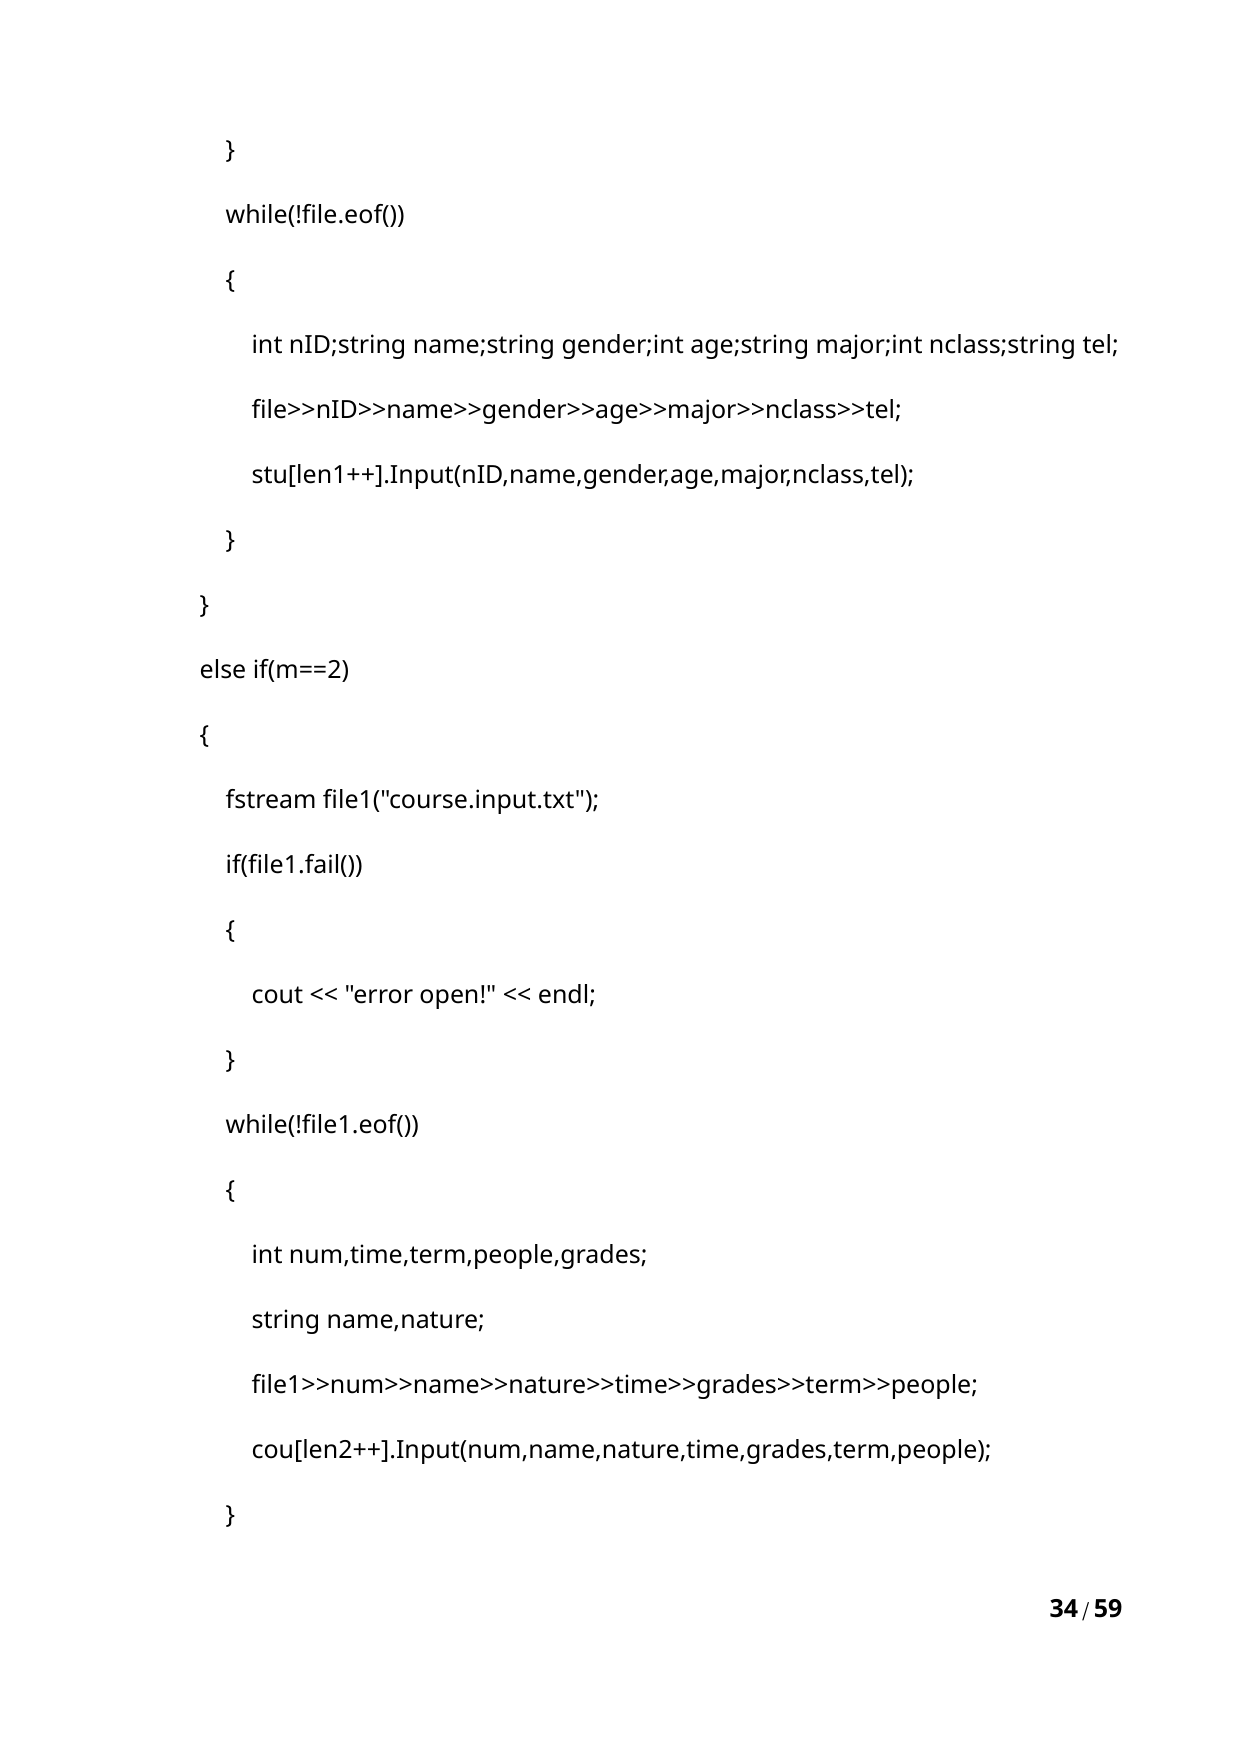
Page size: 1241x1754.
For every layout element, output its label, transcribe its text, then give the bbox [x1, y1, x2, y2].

text } [148, 1481, 1122, 1546]
text { [148, 701, 1122, 766]
text { [148, 896, 1122, 961]
text file>>nID>>name>>gender>>age>>major>>nclass>>tel; [148, 376, 1122, 441]
text { [148, 1156, 1122, 1221]
text } [148, 1026, 1122, 1091]
text cout << "error open!" << endl; [148, 961, 1122, 1026]
text int nID;string name;string gender;int age;string major;int nclass;string tel; [148, 311, 1122, 376]
text file1>>num>>name>>nature>>time>>grades>>term>>people; [148, 1351, 1122, 1416]
text } [148, 571, 1122, 636]
text } [148, 506, 1122, 571]
text if(file1.fail()) [148, 831, 1122, 896]
text fstream file1("course.input.txt"); [148, 766, 1122, 831]
text stu[len1++].Input(nID,name,gender,age,major,nclass,tel); [148, 441, 1122, 506]
text while(!file1.eof()) [148, 1091, 1122, 1156]
text while(!file.eof()) [148, 181, 1122, 246]
text { [148, 246, 1122, 311]
text cou[len2++].Input(num,name,nature,time,grades,term,people); [148, 1416, 1122, 1481]
text } [148, 116, 1122, 181]
text string name,nature; [148, 1286, 1122, 1351]
text int num,time,term,people,grades; [148, 1221, 1122, 1286]
text else if(m==2) [148, 636, 1122, 701]
